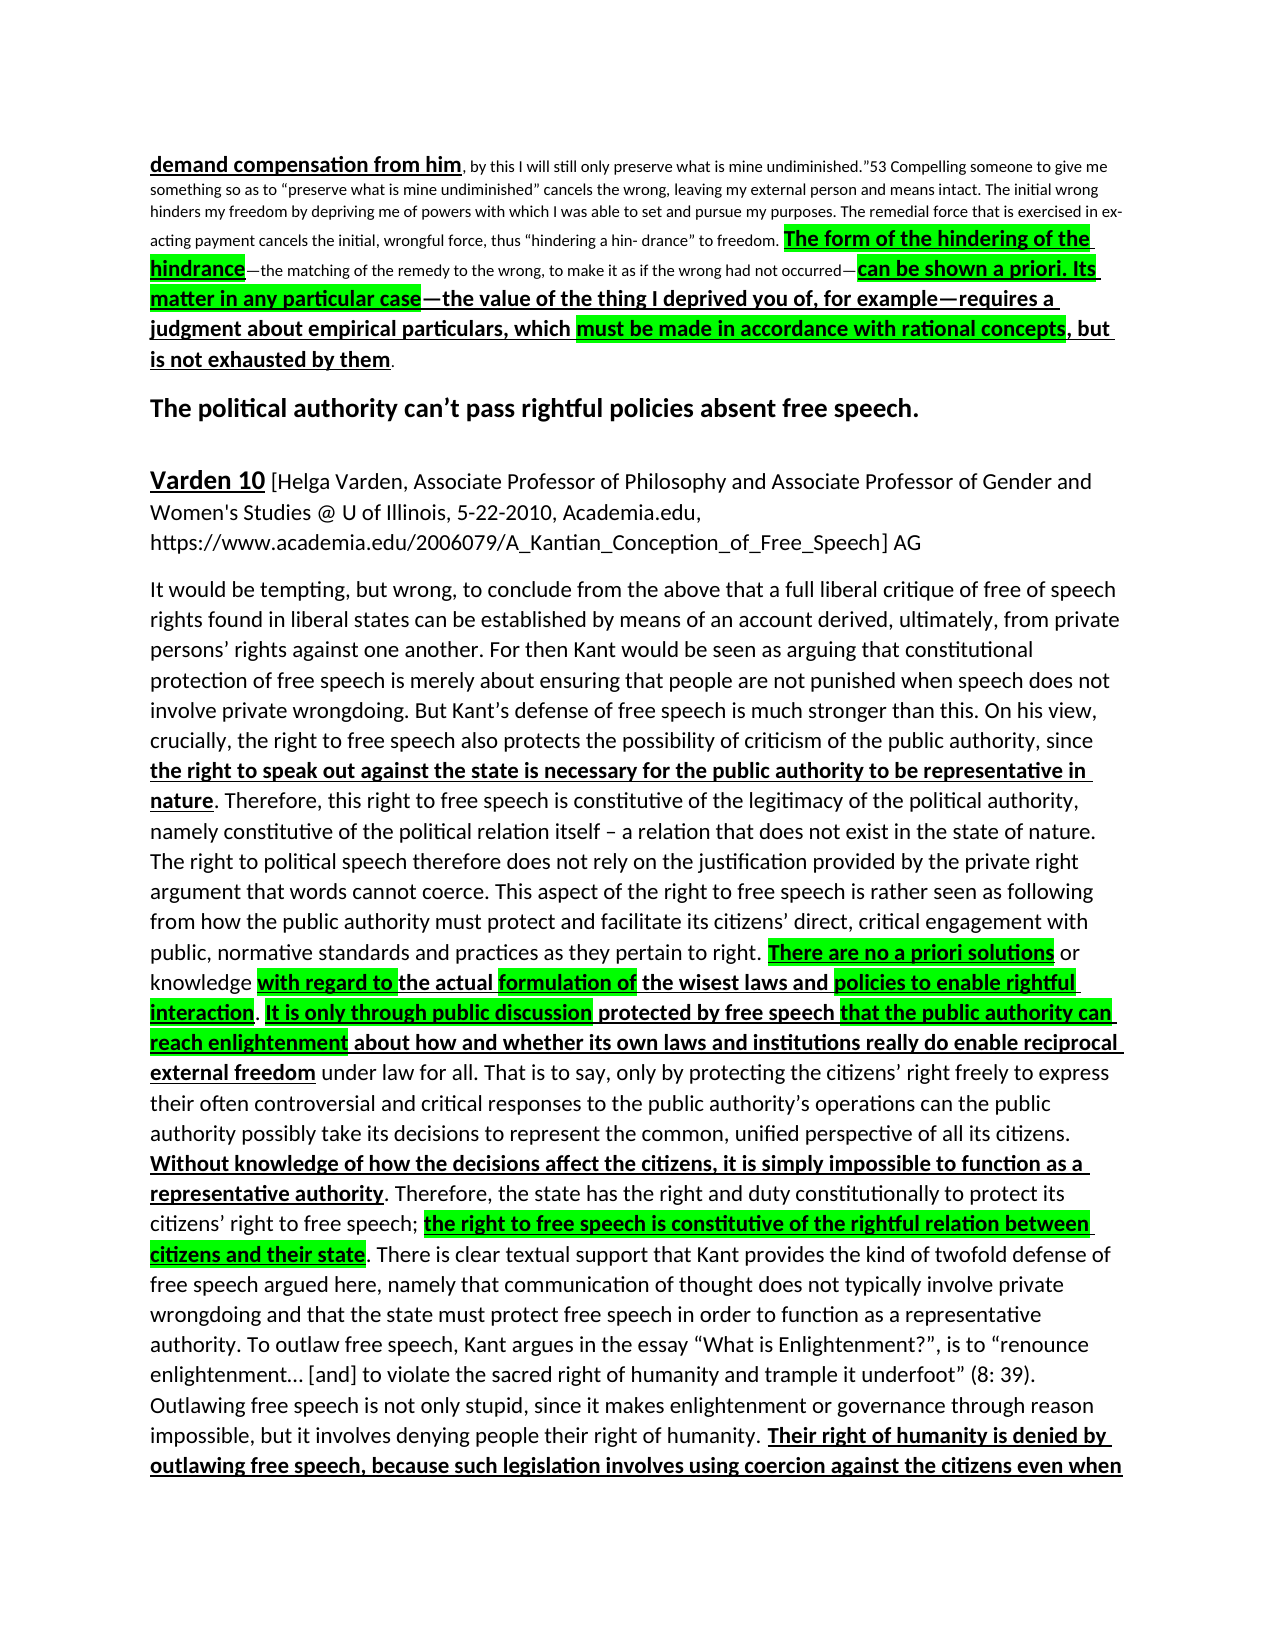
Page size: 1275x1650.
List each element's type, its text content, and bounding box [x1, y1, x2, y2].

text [150, 150, 1125, 373]
subtitle The political authority can’t pass rightful policies absent free speech. [150, 392, 1125, 460]
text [150, 575, 1125, 1479]
text Varden 10 [Helga Varden, Associate Professor of Philosophy and Associate Professor of Gender and Women's Studies @ U of Illinois, 5-22-2010, Academia.edu, https://www.academia.edu/2006079/A_Kantian_Conception_of_Free_Speech] AG [150, 463, 1125, 556]
